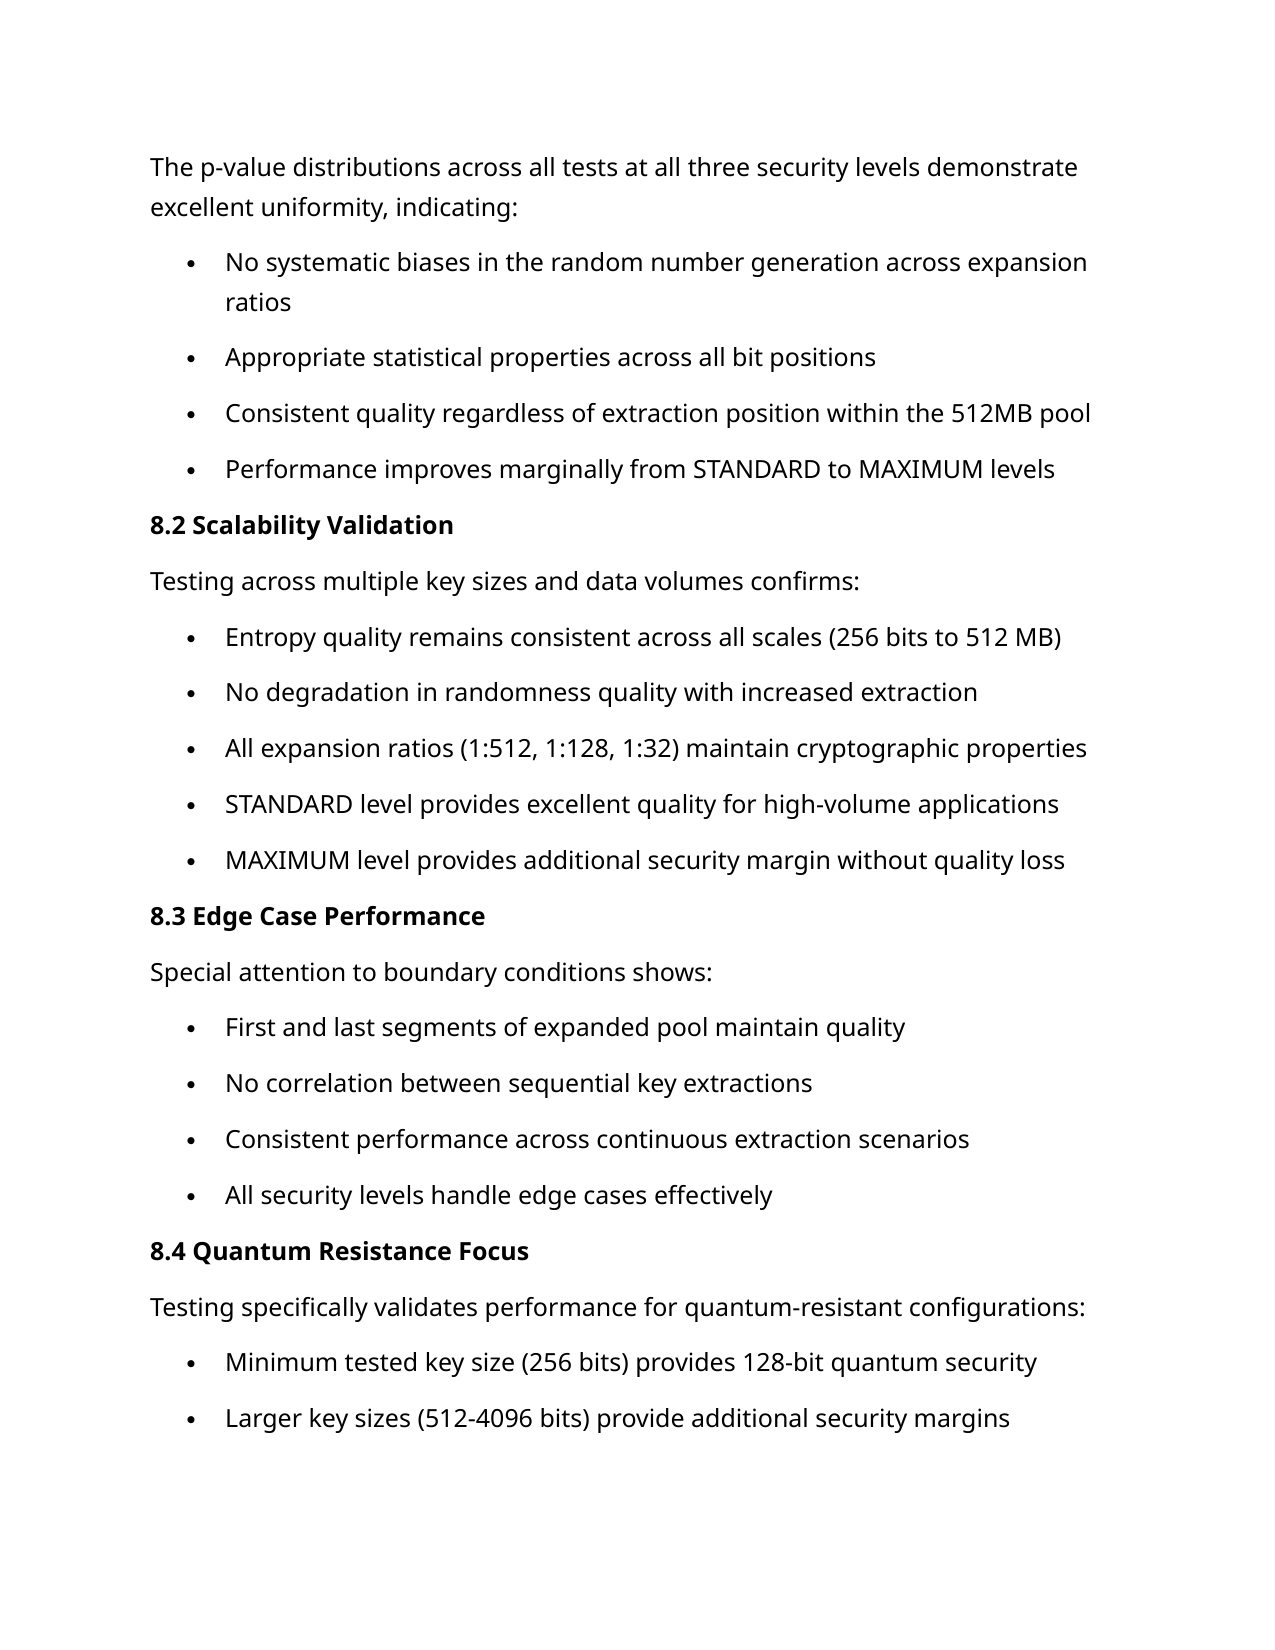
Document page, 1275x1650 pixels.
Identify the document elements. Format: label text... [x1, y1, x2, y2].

list Appropriate statistical properties across all bit positions [187, 340, 1125, 374]
list No systematic biases in the random number generation across expansion ratios [187, 245, 1125, 318]
list STANDARD level provides excellent quality for high-volume applications [187, 787, 1125, 821]
list All expansion ratios (1:512, 1:128, 1:32) maintain cryptographic properties [187, 731, 1125, 765]
text The p-value distributions across all tests at all three security levels demonstrate excellent uniformity, indicating: [150, 150, 1125, 223]
list Entropy quality remains consistent across all scales (256 bits to 512 MB) [187, 619, 1125, 653]
list Minimum tested key size (256 bits) provides 128-bit quantum security [187, 1345, 1125, 1379]
list First and last segments of expanded pool maintain quality [187, 1010, 1125, 1044]
list No degradation in randomness quality with increased extraction [187, 675, 1125, 709]
list All security levels handle edge cases effectively [187, 1177, 1125, 1212]
list No correlation between sequential key extractions [187, 1066, 1125, 1100]
text Special attention to boundary conditions shows: [150, 954, 1125, 988]
list MAXIMUM level provides additional security margin without quality loss [187, 842, 1125, 877]
list Consistent quality regardless of extraction position within the 512MB pool [187, 396, 1125, 430]
text 8.4 Quantum Resistance Focus [150, 1233, 1125, 1267]
list Performance improves marginally from STANDARD to MAXIMUM levels [187, 452, 1125, 486]
text Testing specifically validates performance for quantum-resistant configurations: [150, 1289, 1125, 1323]
text 8.2 Scalability Validation [150, 507, 1125, 542]
text 8.3 Edge Case Performance [150, 898, 1125, 932]
list Consistent performance across continuous extraction scenarios [187, 1122, 1125, 1156]
list Larger key sizes (512-4096 bits) provide additional security margins [187, 1401, 1125, 1435]
text Testing across multiple key sizes and data volumes confirms: [150, 563, 1125, 597]
